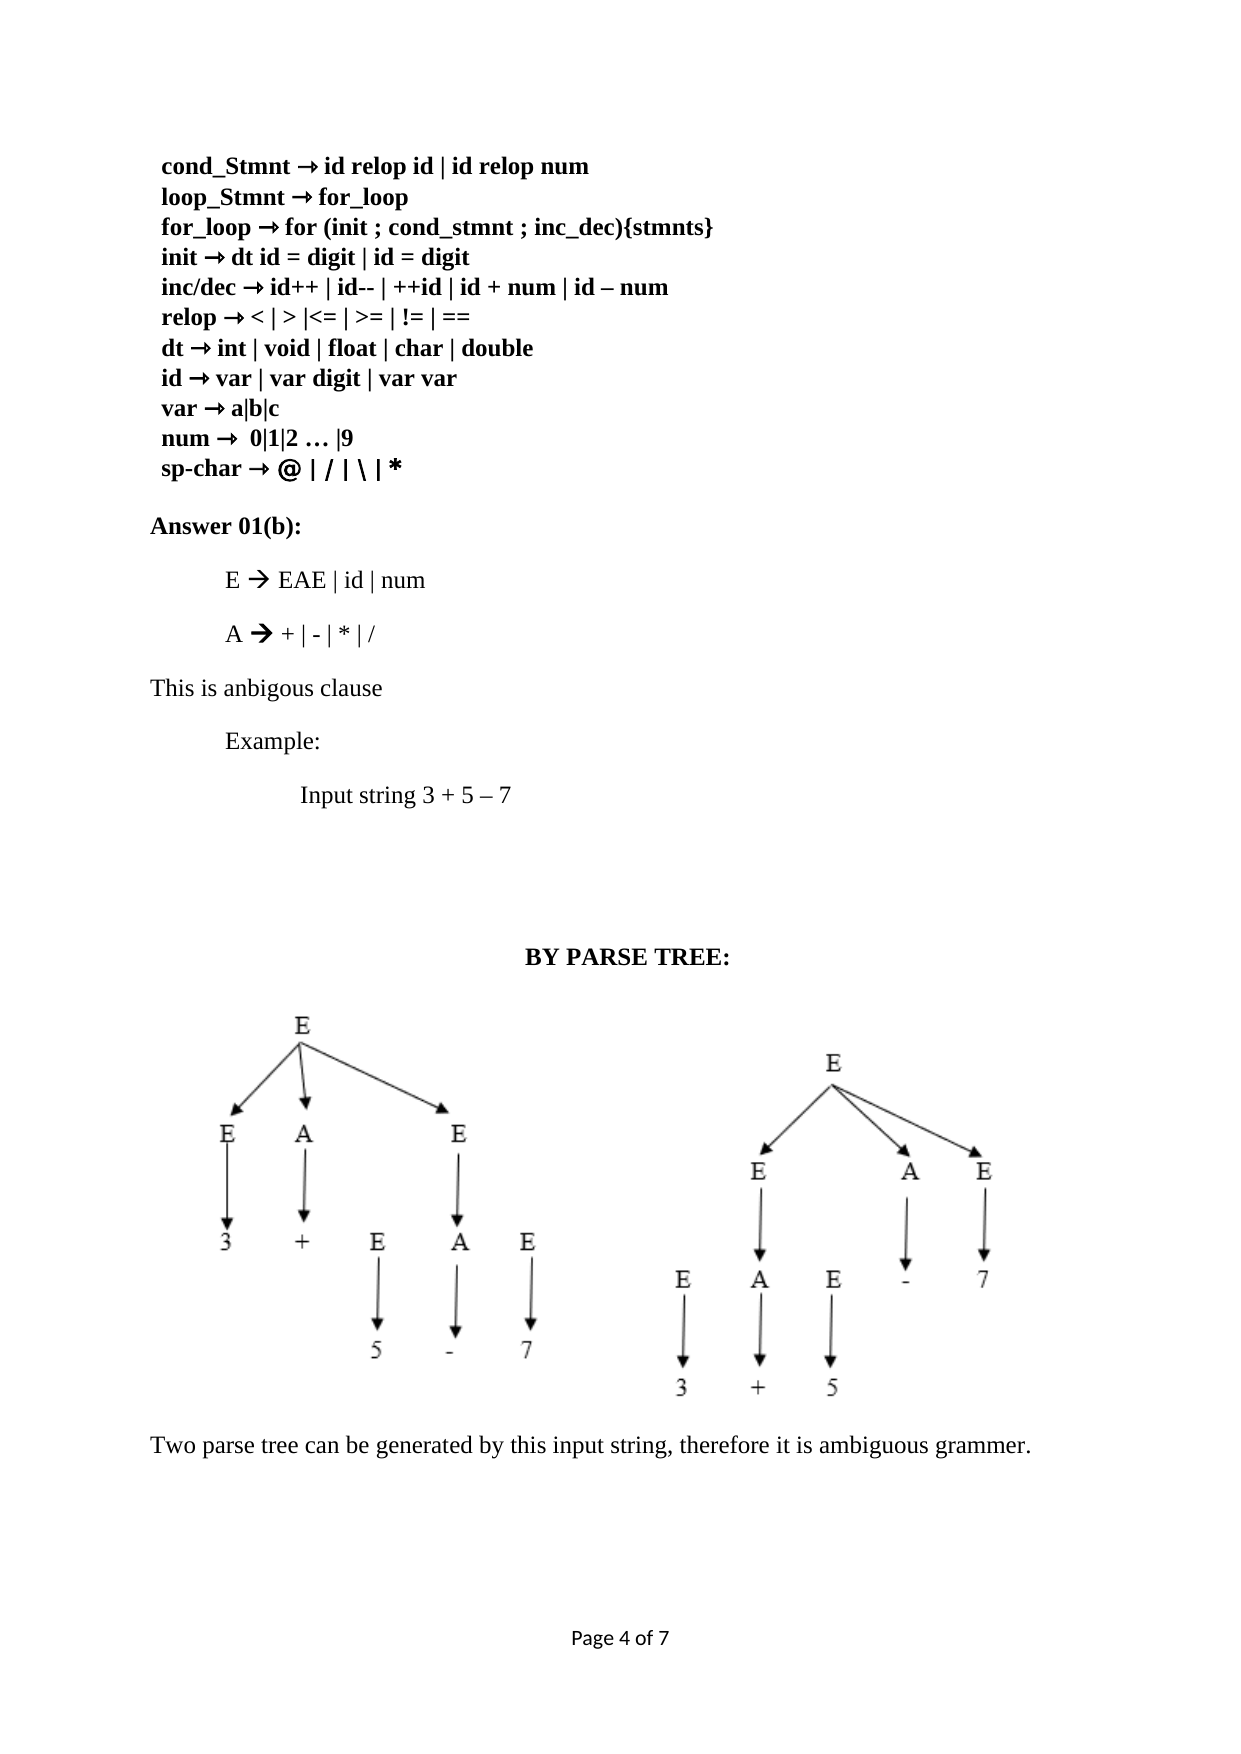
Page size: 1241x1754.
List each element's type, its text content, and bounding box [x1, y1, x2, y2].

text BY PARSE TREE: [450, 942, 1090, 971]
text A + | - | * | / [150, 619, 1090, 647]
text Example: [150, 726, 1090, 755]
text Answer 01(b): [150, 511, 1090, 540]
text E EAE | id | num [150, 565, 1090, 594]
text This is anbigous clause [150, 673, 1090, 701]
picture [150, 995, 1046, 1426]
text Input string 3 + 5 – 7 [150, 780, 1090, 809]
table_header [150, 150, 1089, 511]
